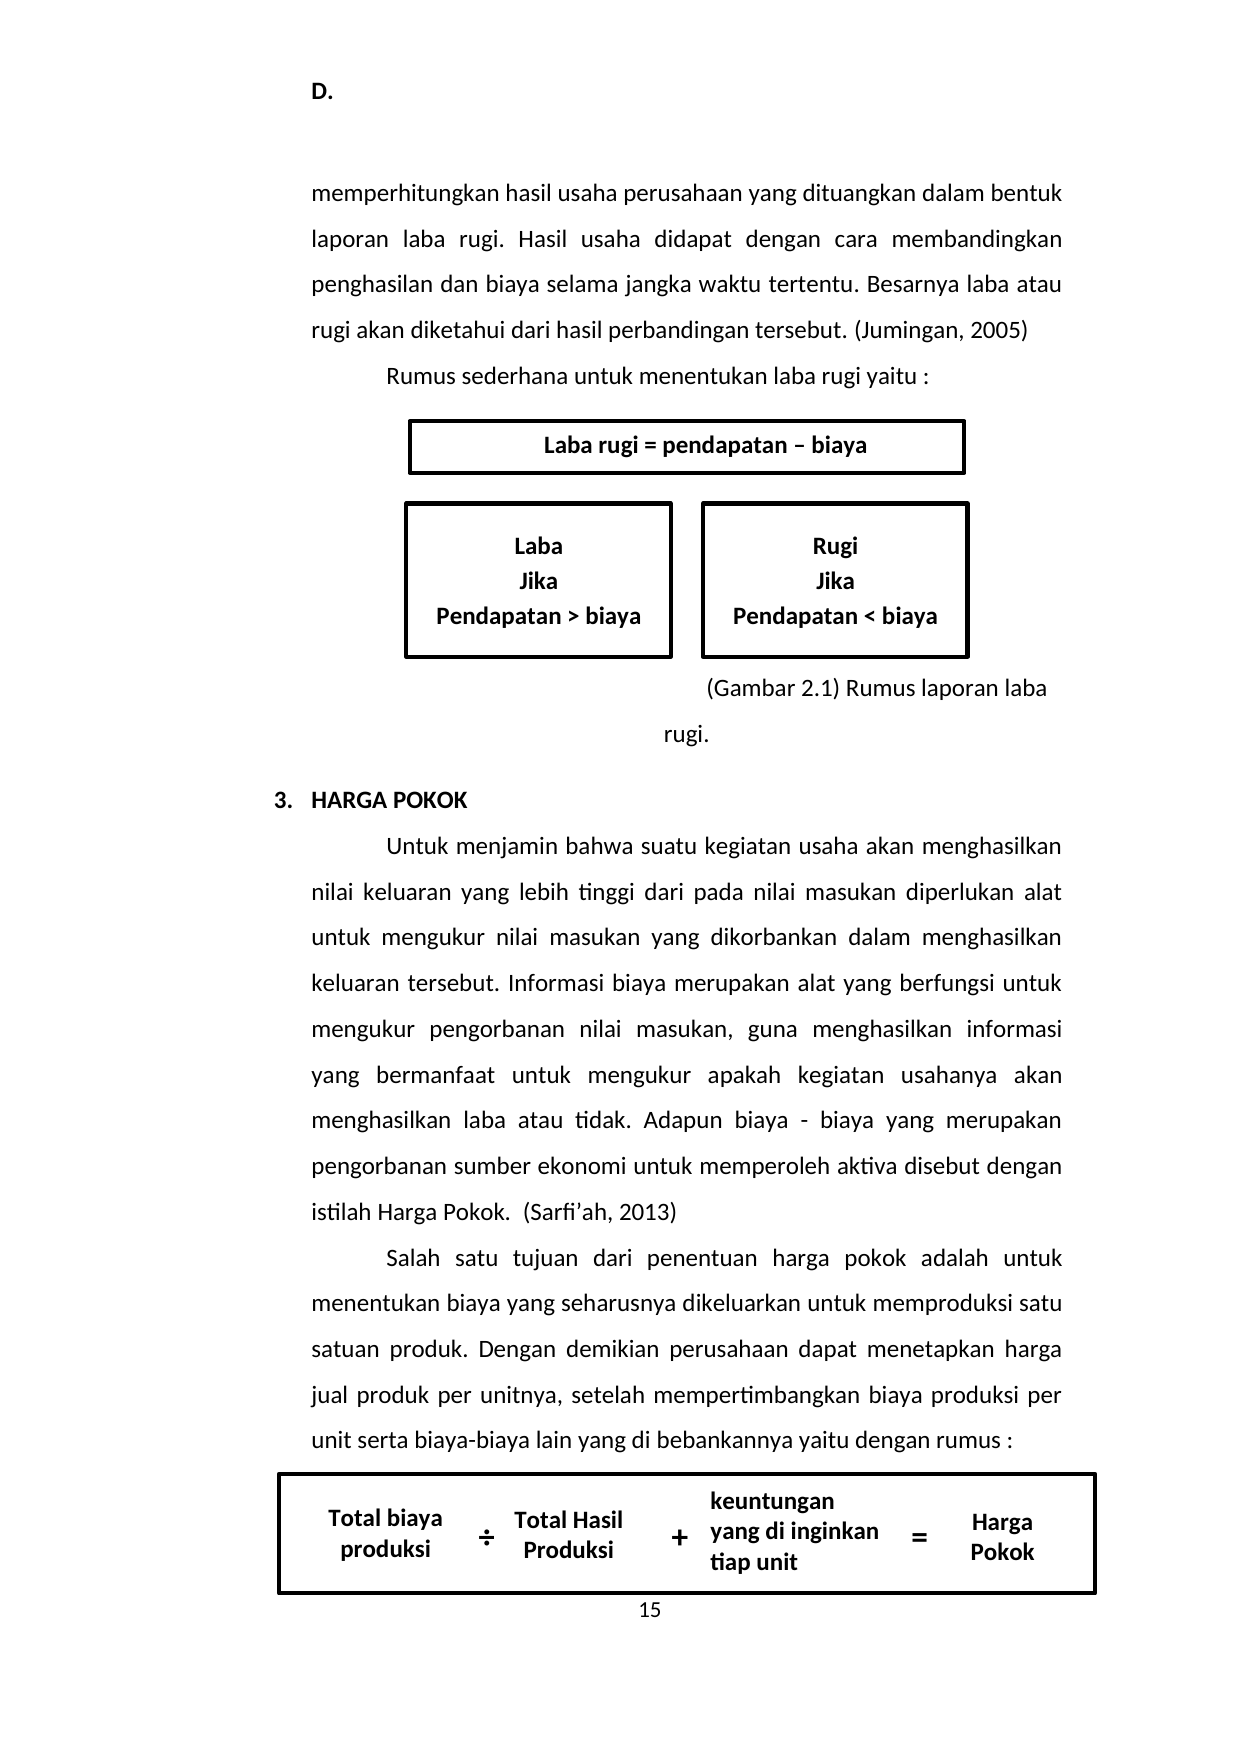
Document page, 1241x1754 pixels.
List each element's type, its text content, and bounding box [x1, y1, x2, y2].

list ÷ + = [643, 1516, 695, 1557]
list Salah satu tujuan dari penentuan harga pokok adalah untuk menentukan biaya yang seharusnya dikeluarkan untuk memproduksi satu satuan produk. Dengan demikian perusahaan dapat menetapkan harga jual produk per unitnya, setelah mempertimbangkan biaya produksi per unit serta biaya-biaya lain yang di bebankannya yaitu dengan rumus : [311, 1242, 1063, 1455]
list ÷ + = [902, 1516, 941, 1557]
list ÷ + = [469, 1516, 494, 1557]
list Untuk menjamin bahwa suatu kegiatan usaha akan menghasilkan nilai keluaran yang lebih tinggi dari pada nilai masukan diperlukan alat untuk mengukur nilai masukan yang dikorbankan dalam menghasilkan keluaran tersebut. Informasi biaya merupakan alat yang berfungsi untuk mengukur pengorbanan nilai masukan, guna menghasilkan informasi yang bermanfaat untuk mengukur apakah kegiatan usahanya akan menghasilkan laba atau tidak. Adapun biaya - biaya yang merupakan pengorbanan sumber ekonomi untuk memperoleh aktiva disebut dengan istilah Harga Pokok. (Sarfi’ah, 2013) [311, 830, 1063, 1226]
list (Gambar 2.1) Rumus laporan laba rugi. [310, 672, 1063, 748]
list HARGA POKOK [274, 784, 1063, 815]
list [311, 177, 1063, 345]
list Rumus sederhana untuk menentukan laba rugi yaitu : [311, 360, 1063, 391]
